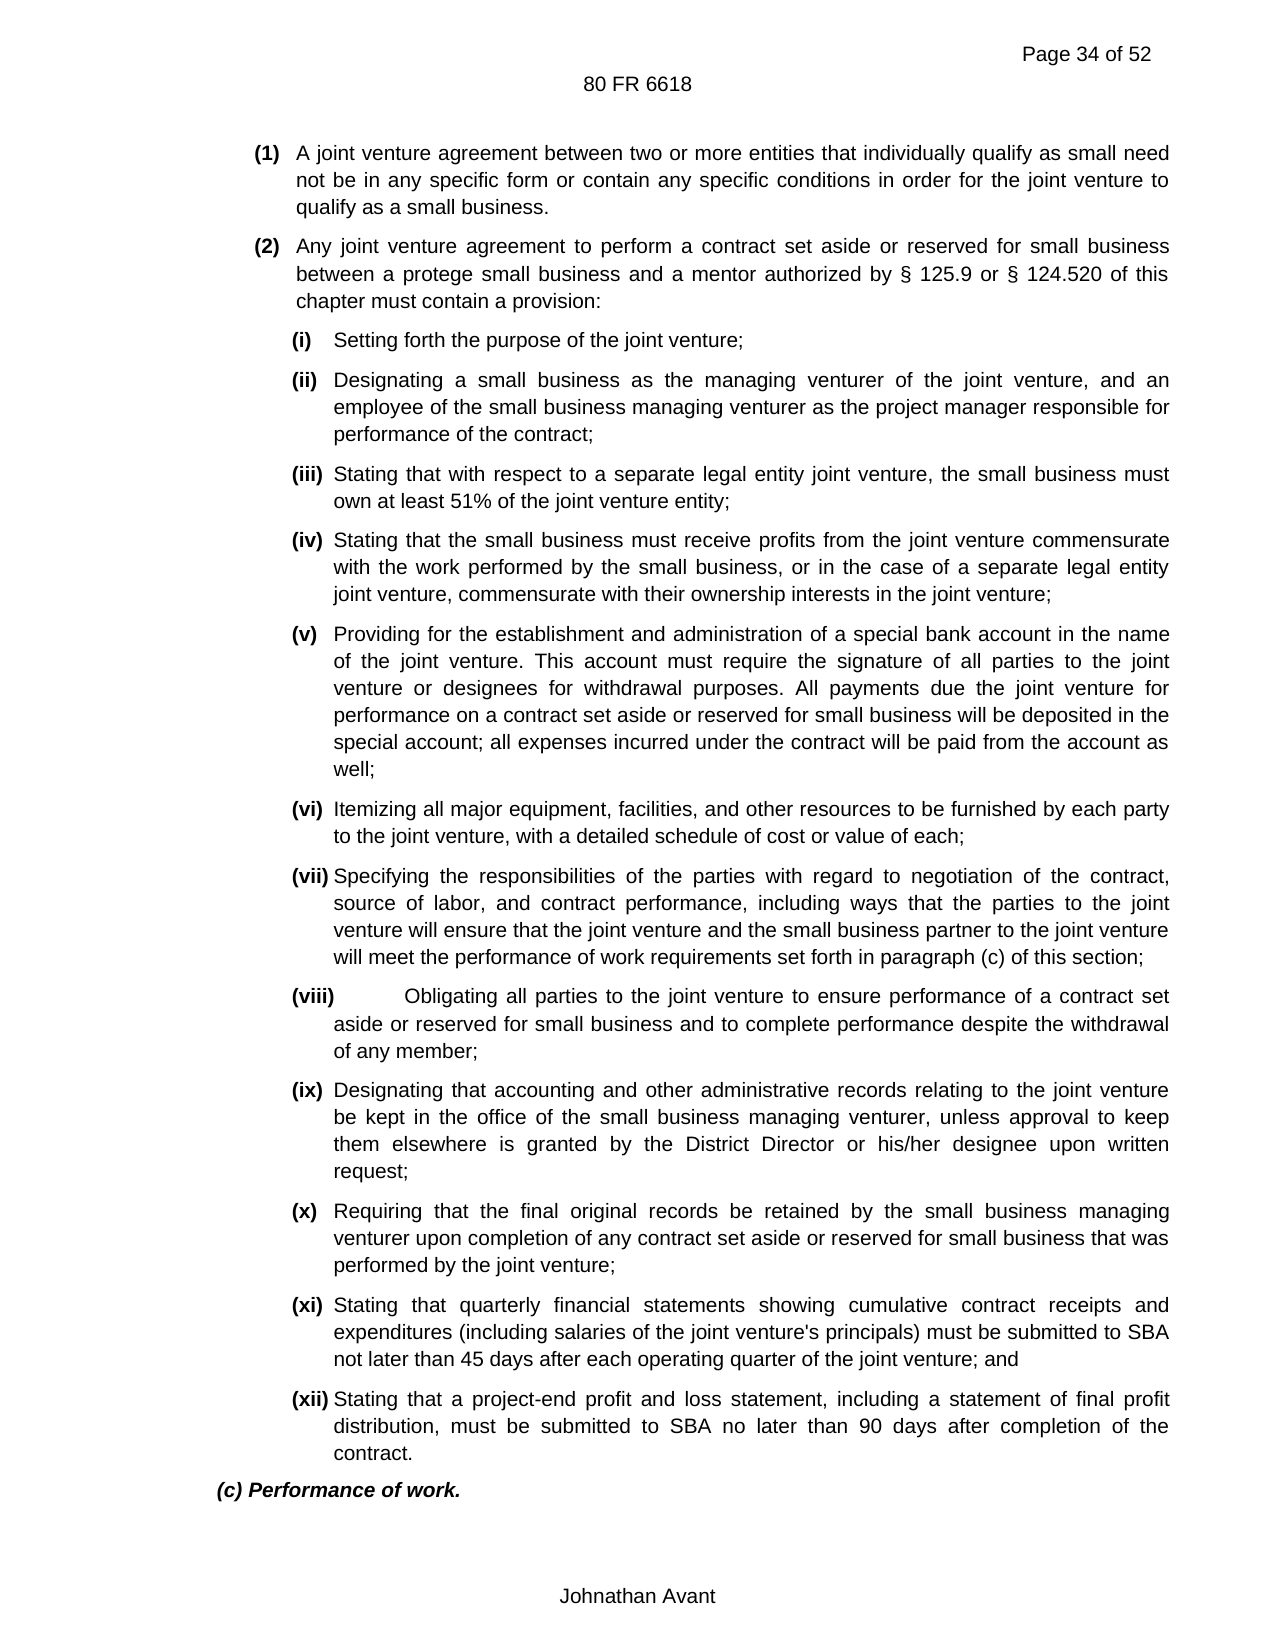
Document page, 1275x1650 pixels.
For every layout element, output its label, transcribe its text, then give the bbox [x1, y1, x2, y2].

list Stating that a project-end profit and loss statement, including a statement of final profit distribution, must be submitted to SBA no later than 90 days after completion of the contract. [292, 1383, 1171, 1464]
list A joint venture agreement between two or more entities that individually qualify as small need not be in any specific form or contain any specific conditions in order for the joint venture to qualify as a small business. [254, 137, 1171, 219]
list Itemizing all major equipment, facilities, and other resources to be furnished by each party to the joint venture, with a detailed schedule of cost or value of each; [292, 794, 1171, 848]
list Specifying the responsibilities of the parties with regard to negotiation of the contract, source of labor, and contract performance, including ways that the parties to the joint venture will ensure that the joint venture and the small business partner to the joint venture will meet the performance of work requirements set forth in paragraph (c) of this section; [292, 860, 1171, 969]
list Stating that with respect to a separate legal entity joint venture, the small business must own at least 51% of the joint venture entity; [292, 458, 1171, 512]
list Stating that the small business must receive profits from the joint venture commensurate with the work performed by the small business, or in the case of a separate legal entity joint venture, commensurate with their ownership interests in the joint venture; [292, 525, 1171, 606]
list Any joint venture agreement to perform a contract set aside or reserved for small business between a protege small business and a mentor authorized by § 125.9 or § 124.520 of this chapter must contain a provision: [254, 231, 1171, 312]
list Designating a small business as the managing venturer of the joint venture, and an employee of the small business managing venturer as the project manager responsible for performance of the contract; [292, 364, 1171, 446]
list Stating that quarterly financial statements showing cumulative contract receipts and expenditures (including salaries of the joint venture's principals) must be submitted to SBA not later than 45 days after each operating quarter of the joint venture; and [292, 1289, 1171, 1371]
list Designating that accounting and other administrative records relating to the joint venture be kept in the office of the small business managing venturer, unless approval to keep them elsewhere is granted by the District Director or his/her designee upon written request; [292, 1075, 1171, 1183]
list Obligating all parties to the joint venture to ensure performance of a contract set aside or reserved for small business and to complete performance despite the withdrawal of any member; [292, 981, 1171, 1062]
list Providing for the establishment and administration of a special bank account in the name of the joint venture. This account must require the signature of all parties to the joint venture or designees for withdrawal purposes. All payments due the joint venture for performance on a contract set aside or reserved for small business will be deposited in the special account; all expenses incurred under the contract will be paid from the account as well; [292, 619, 1171, 781]
list Requiring that the final original records be retained by the small business managing venturer upon completion of any contract set aside or reserved for small business that was performed by the joint venture; [292, 1196, 1171, 1277]
list Setting forth the purpose of the joint venture; [292, 325, 1171, 352]
